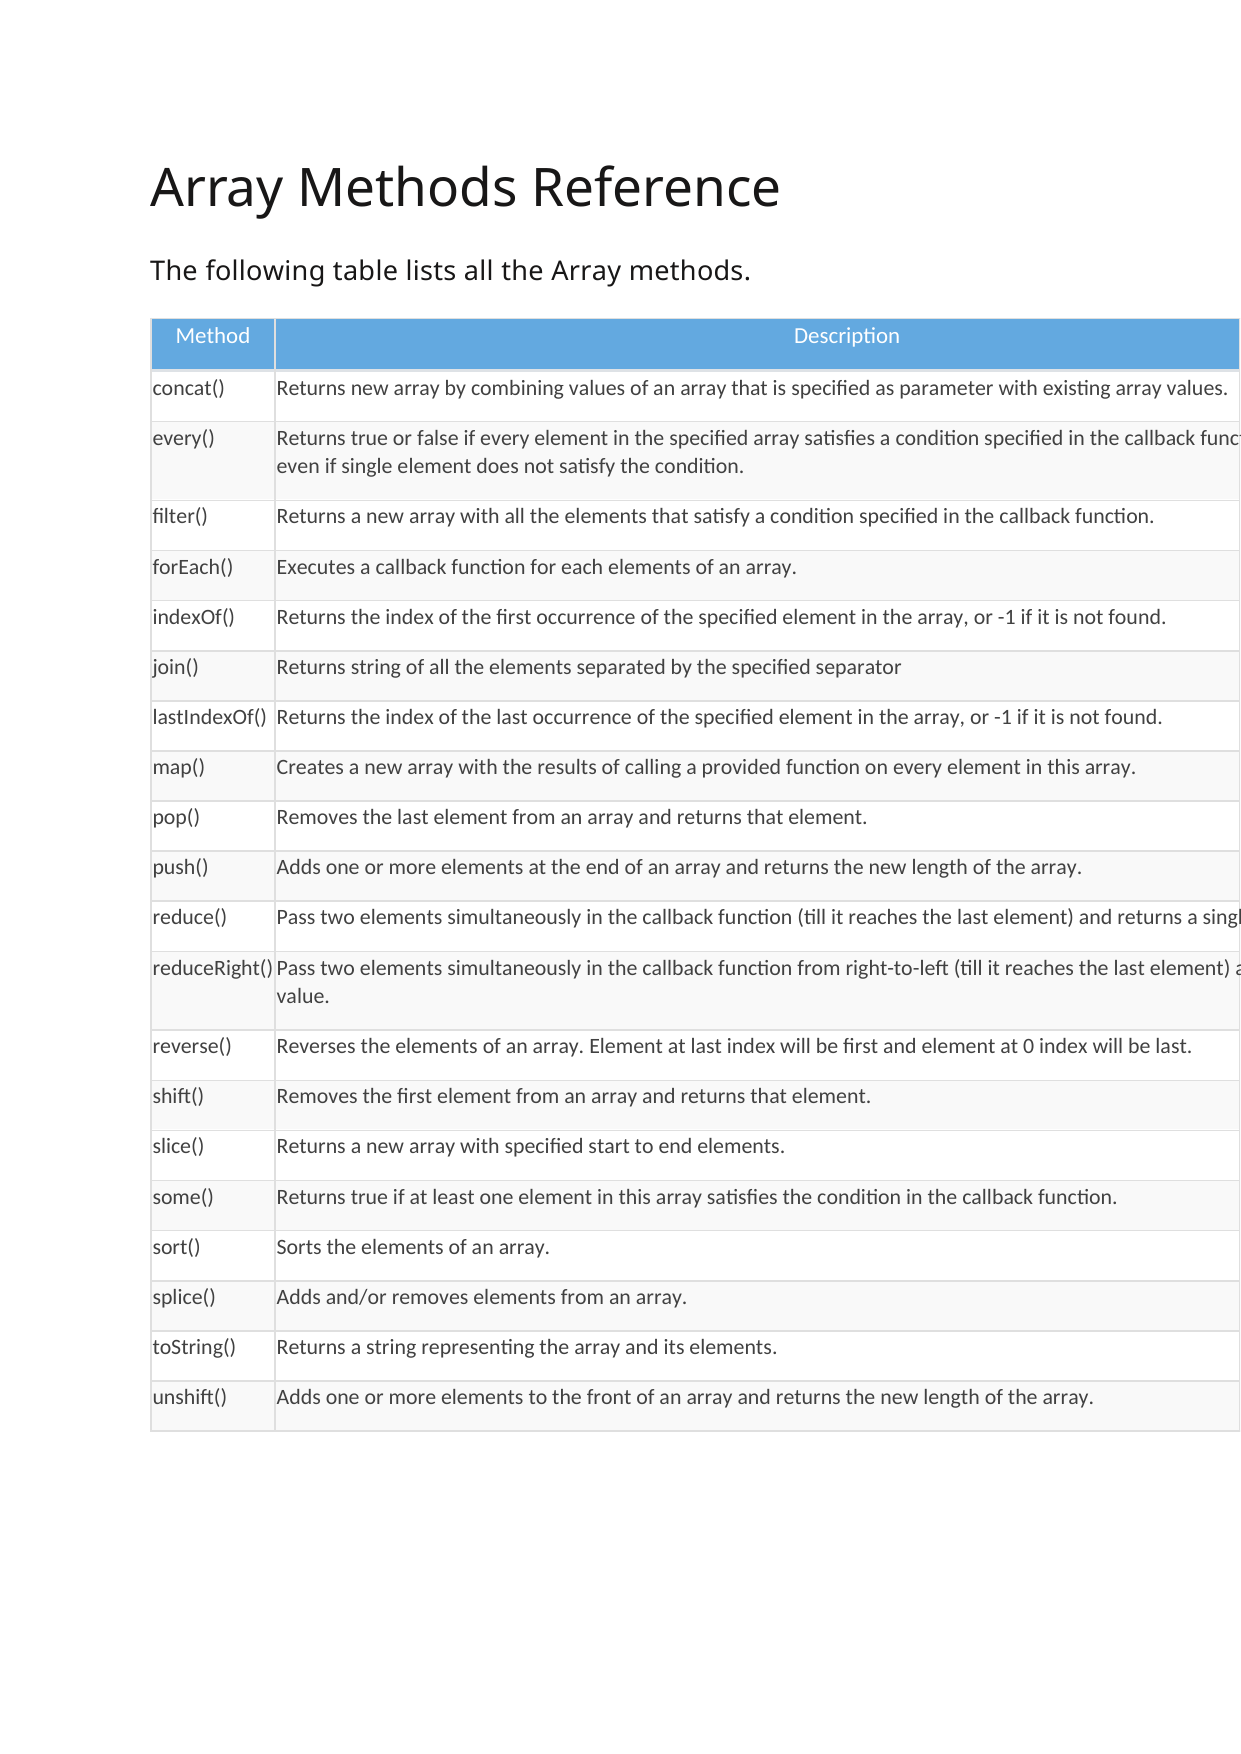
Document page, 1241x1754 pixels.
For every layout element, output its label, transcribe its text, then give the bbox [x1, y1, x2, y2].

table_header Description [276, 319, 1239, 369]
table_cell Adds one or more elements at the end of an array and returns the new length of the array. [276, 852, 1239, 900]
table_cell map() [152, 752, 274, 800]
table_cell shift() [152, 1081, 274, 1129]
table_cell Adds and/or removes elements from an array. [276, 1282, 1239, 1330]
table_cell pop() [152, 802, 274, 850]
table_cell splice() [152, 1282, 274, 1330]
table_cell filter() [152, 501, 274, 550]
table_cell reduceRight() [152, 952, 274, 1029]
table_cell Reverses the elements of an array. Element at last index will be first and element at 0 index will be last. [276, 1031, 1239, 1079]
table_cell Returns new array by combining values of an array that is specified as parameter with existing array values. [276, 372, 1239, 421]
table_cell Pass two elements simultaneously in the callback function from right-to-left (till it reaches the last element) and returns a single value. [276, 952, 1239, 1029]
table_cell Returns the index of the last occurrence of the specified element in the array, or -1 if it is not found. [276, 702, 1239, 750]
table_cell concat() [152, 372, 274, 421]
table_cell Returns a new array with all the elements that satisfy a condition specified in the callback function. [276, 501, 1239, 550]
table_cell unshift() [152, 1382, 274, 1430]
table_cell sort() [152, 1231, 274, 1280]
table_cell reduce() [152, 902, 274, 951]
table_cell Returns a new array with specified start to end elements. [276, 1131, 1239, 1180]
table_cell Creates a new array with the results of calling a provided function on every element in this array. [276, 752, 1239, 800]
table_cell Executes a callback function for each elements of an array. [276, 551, 1239, 600]
table_cell some() [152, 1181, 274, 1230]
table_cell Pass two elements simultaneously in the callback function (till it reaches the last element) and returns a single value. [276, 902, 1239, 951]
table_cell join() [152, 652, 274, 700]
table_cell push() [152, 852, 274, 900]
table_cell toString() [152, 1332, 274, 1380]
table_cell Sorts the elements of an array. [276, 1231, 1239, 1280]
table_header Method [152, 319, 274, 369]
subtitle Array Methods Reference [150, 150, 1090, 222]
table_cell reverse() [152, 1031, 274, 1079]
table_cell Returns the index of the first occurrence of the specified element in the array, or -1 if it is not found. [276, 601, 1239, 650]
table_cell every() [152, 422, 274, 499]
table_cell forEach() [152, 551, 274, 600]
table_cell indexOf() [152, 601, 274, 650]
table_cell Removes the last element from an array and returns that element. [276, 802, 1239, 850]
table_cell lastIndexOf() [152, 702, 274, 750]
table_cell Returns a string representing the array and its elements. [276, 1332, 1239, 1380]
text The following table lists all the Array methods. [150, 252, 1090, 288]
table_cell Returns true if at least one element in this array satisfies the condition in the callback function. [276, 1181, 1239, 1230]
table_cell Removes the first element from an array and returns that element. [276, 1081, 1239, 1129]
table_cell Adds one or more elements to the front of an array and returns the new length of the array. [276, 1382, 1239, 1430]
table_cell Returns string of all the elements separated by the specified separator [276, 652, 1239, 700]
table_cell slice() [152, 1131, 274, 1180]
table_cell Returns true or false if every element in the specified array satisfies a condition specified in the callback function. Returns false even if single element does not satisfy the condition. [276, 422, 1239, 499]
